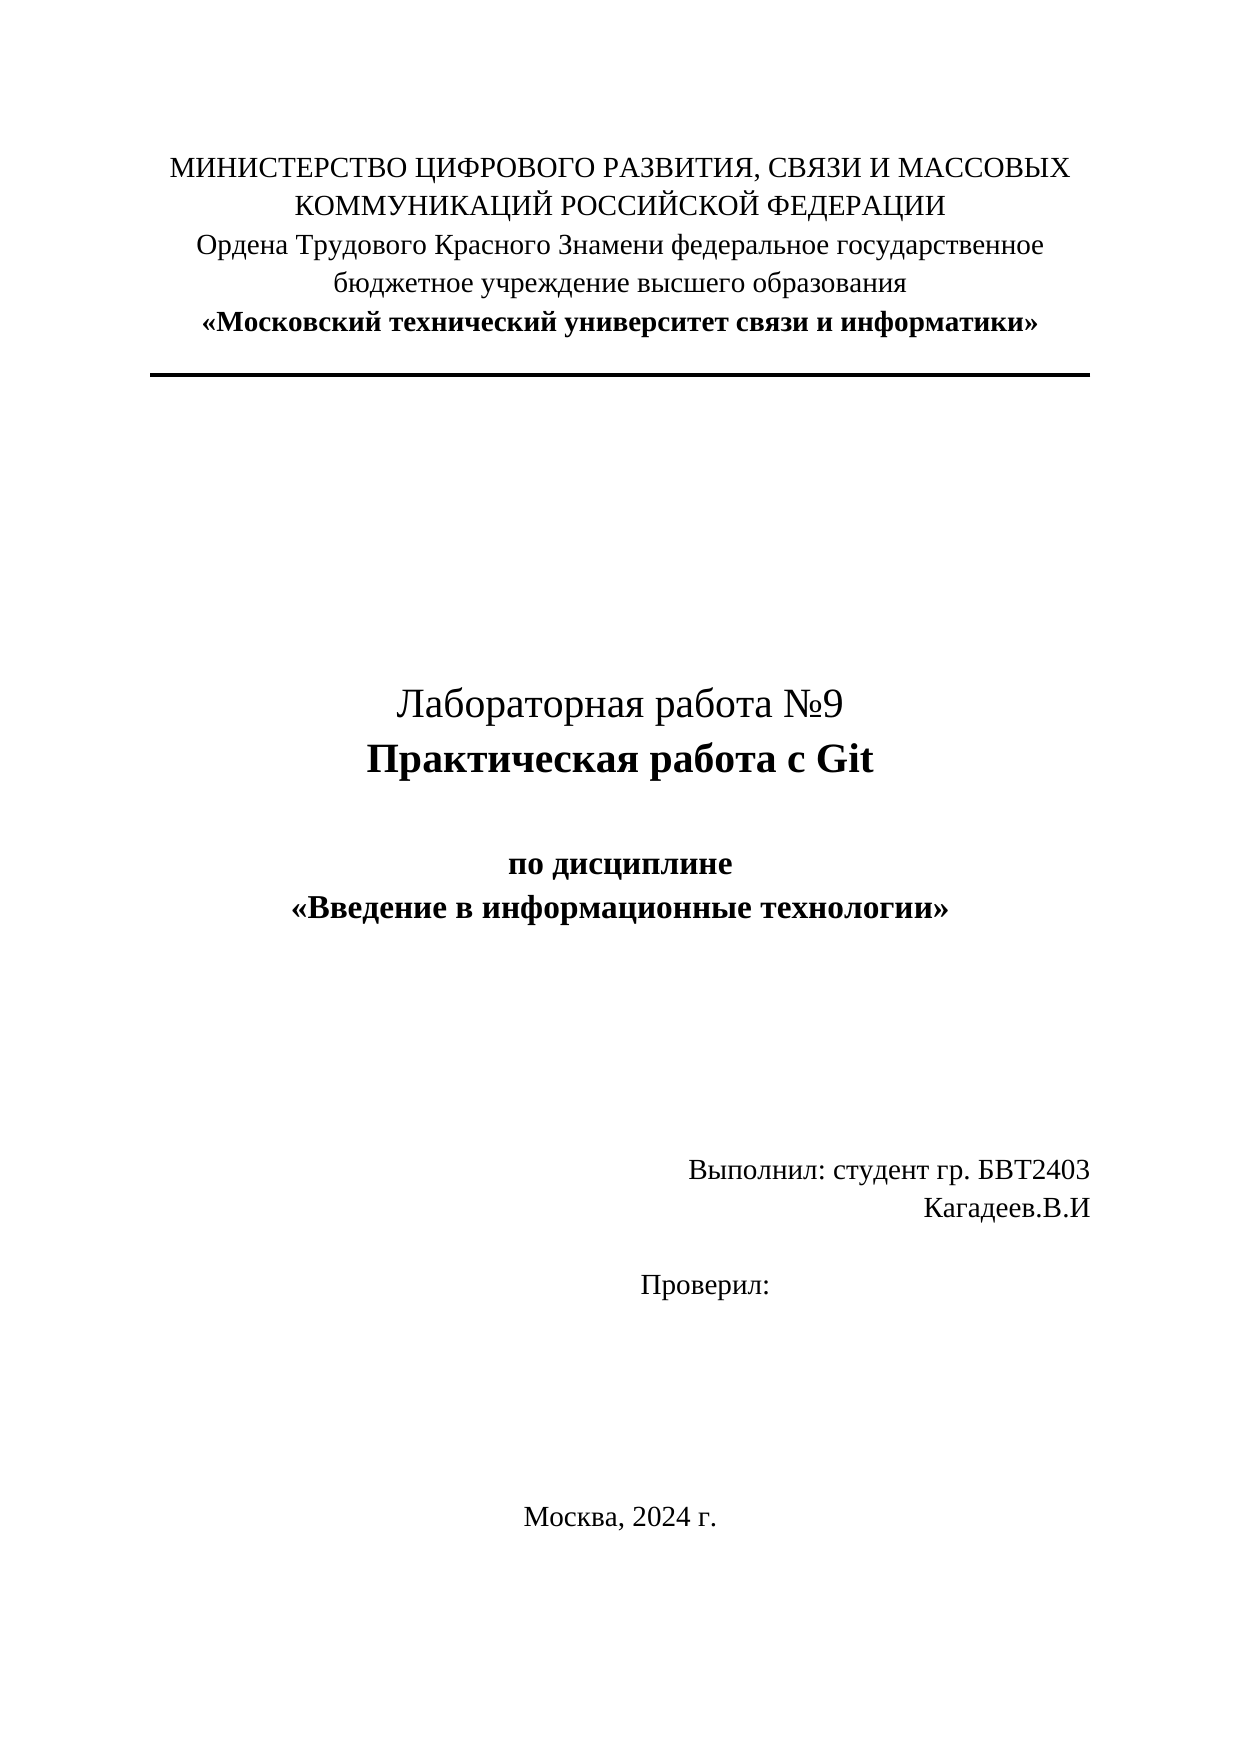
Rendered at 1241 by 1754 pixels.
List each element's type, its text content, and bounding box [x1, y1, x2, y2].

text Выполнил: студент гр. БВТ2403 [150, 1152, 1090, 1185]
text Ордена Трудового Красного Знамени федеральное государственное бюджетное учреждение высшего образования [150, 227, 1090, 299]
text Кагадеев.В.И [150, 1190, 1090, 1224]
text Практическая работа с Git [150, 733, 1090, 781]
text Лабораторная работа №9 [150, 678, 1090, 726]
text Москва, 2024 г. [150, 1499, 1090, 1532]
text «Московский технический университет связи и информатики» [150, 304, 1090, 338]
text МИНИСТЕРСТВО ЦИФРОВОГО РАЗВИТИЯ, СВЯЗИ И МАССОВЫХ КОММУНИКАЦИЙ РОССИЙСКОЙ ФЕДЕРАЦИИ [150, 150, 1090, 222]
text Проверил: [150, 1267, 1090, 1301]
text «Введение в информационные технологии» [150, 887, 1090, 926]
text по дисциплине [150, 843, 1090, 882]
